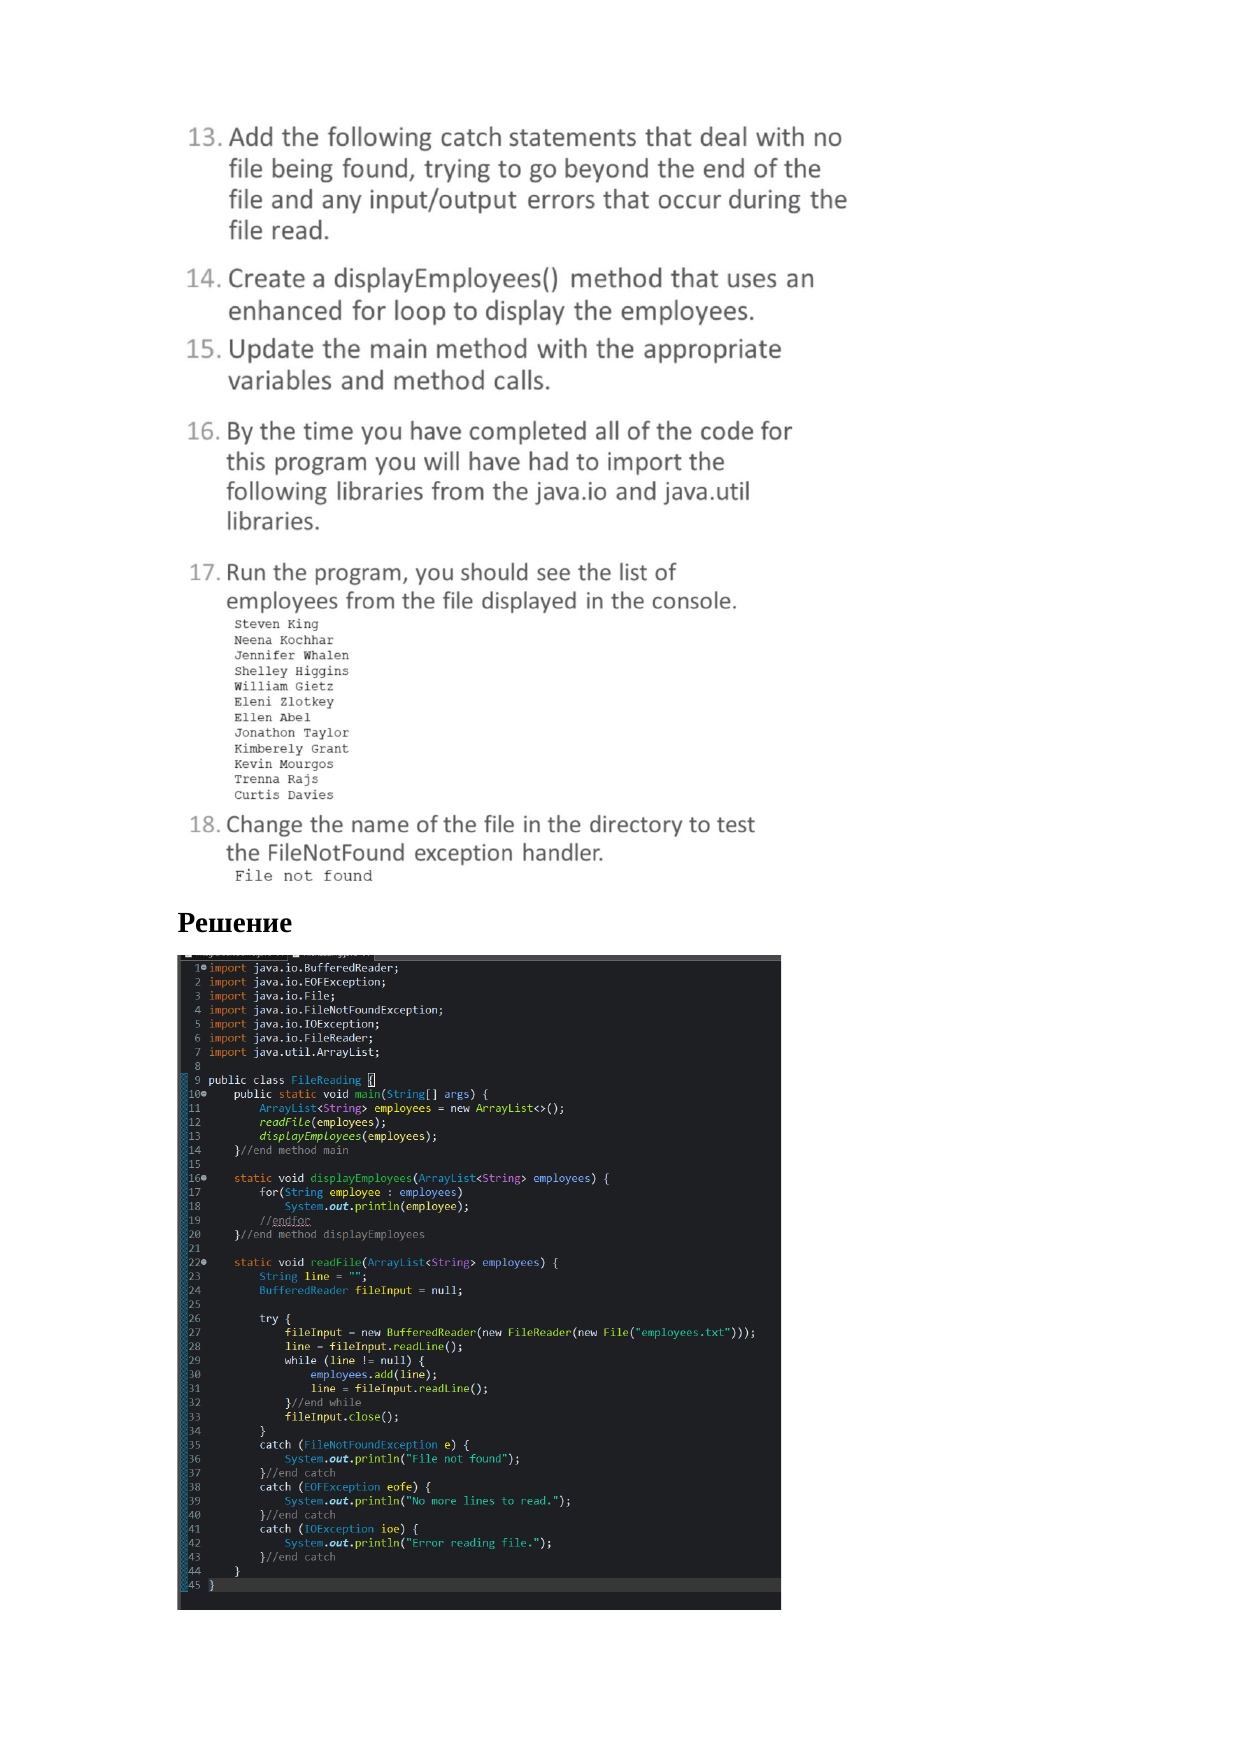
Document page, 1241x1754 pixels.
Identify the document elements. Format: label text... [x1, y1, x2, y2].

picture [177, 412, 807, 536]
picture [177, 552, 782, 888]
picture [177, 955, 782, 1610]
picture [177, 258, 834, 396]
text Решение [177, 905, 1152, 938]
picture [177, 118, 853, 242]
